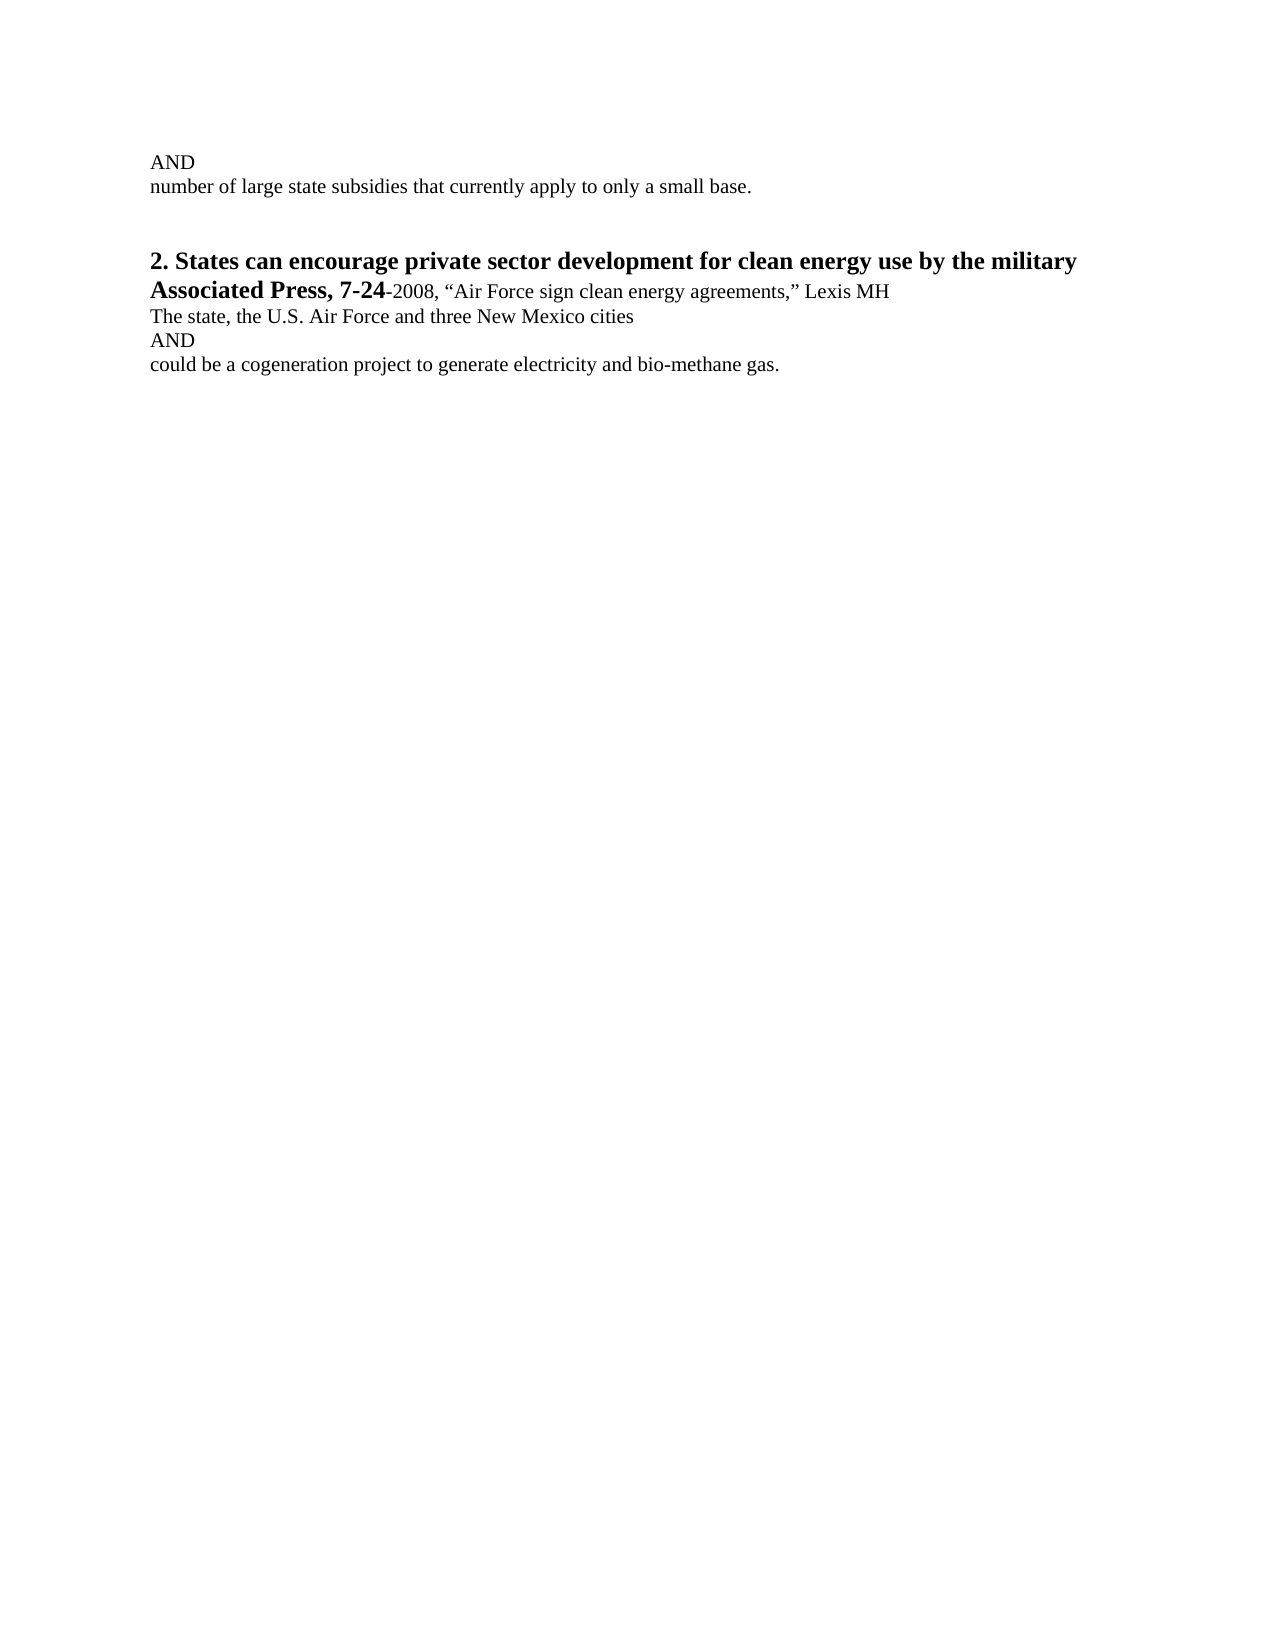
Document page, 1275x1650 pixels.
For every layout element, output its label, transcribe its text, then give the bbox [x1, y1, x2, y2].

text Associated Press, 7-24-2008, “Air Force sign clean energy agreements,” Lexis MH [150, 275, 1095, 304]
text AND [150, 328, 1125, 352]
text 2. States can encourage private sector development for clean energy use by the military [150, 246, 1125, 275]
text number of large state subsidies that currently apply to only a small base. [150, 174, 1125, 198]
text could be a cogeneration project to generate electricity and bio-methane gas. [150, 352, 1125, 376]
text The state, the U.S. Air Force and three New Mexico cities [150, 304, 1125, 328]
text AND [150, 150, 1125, 174]
